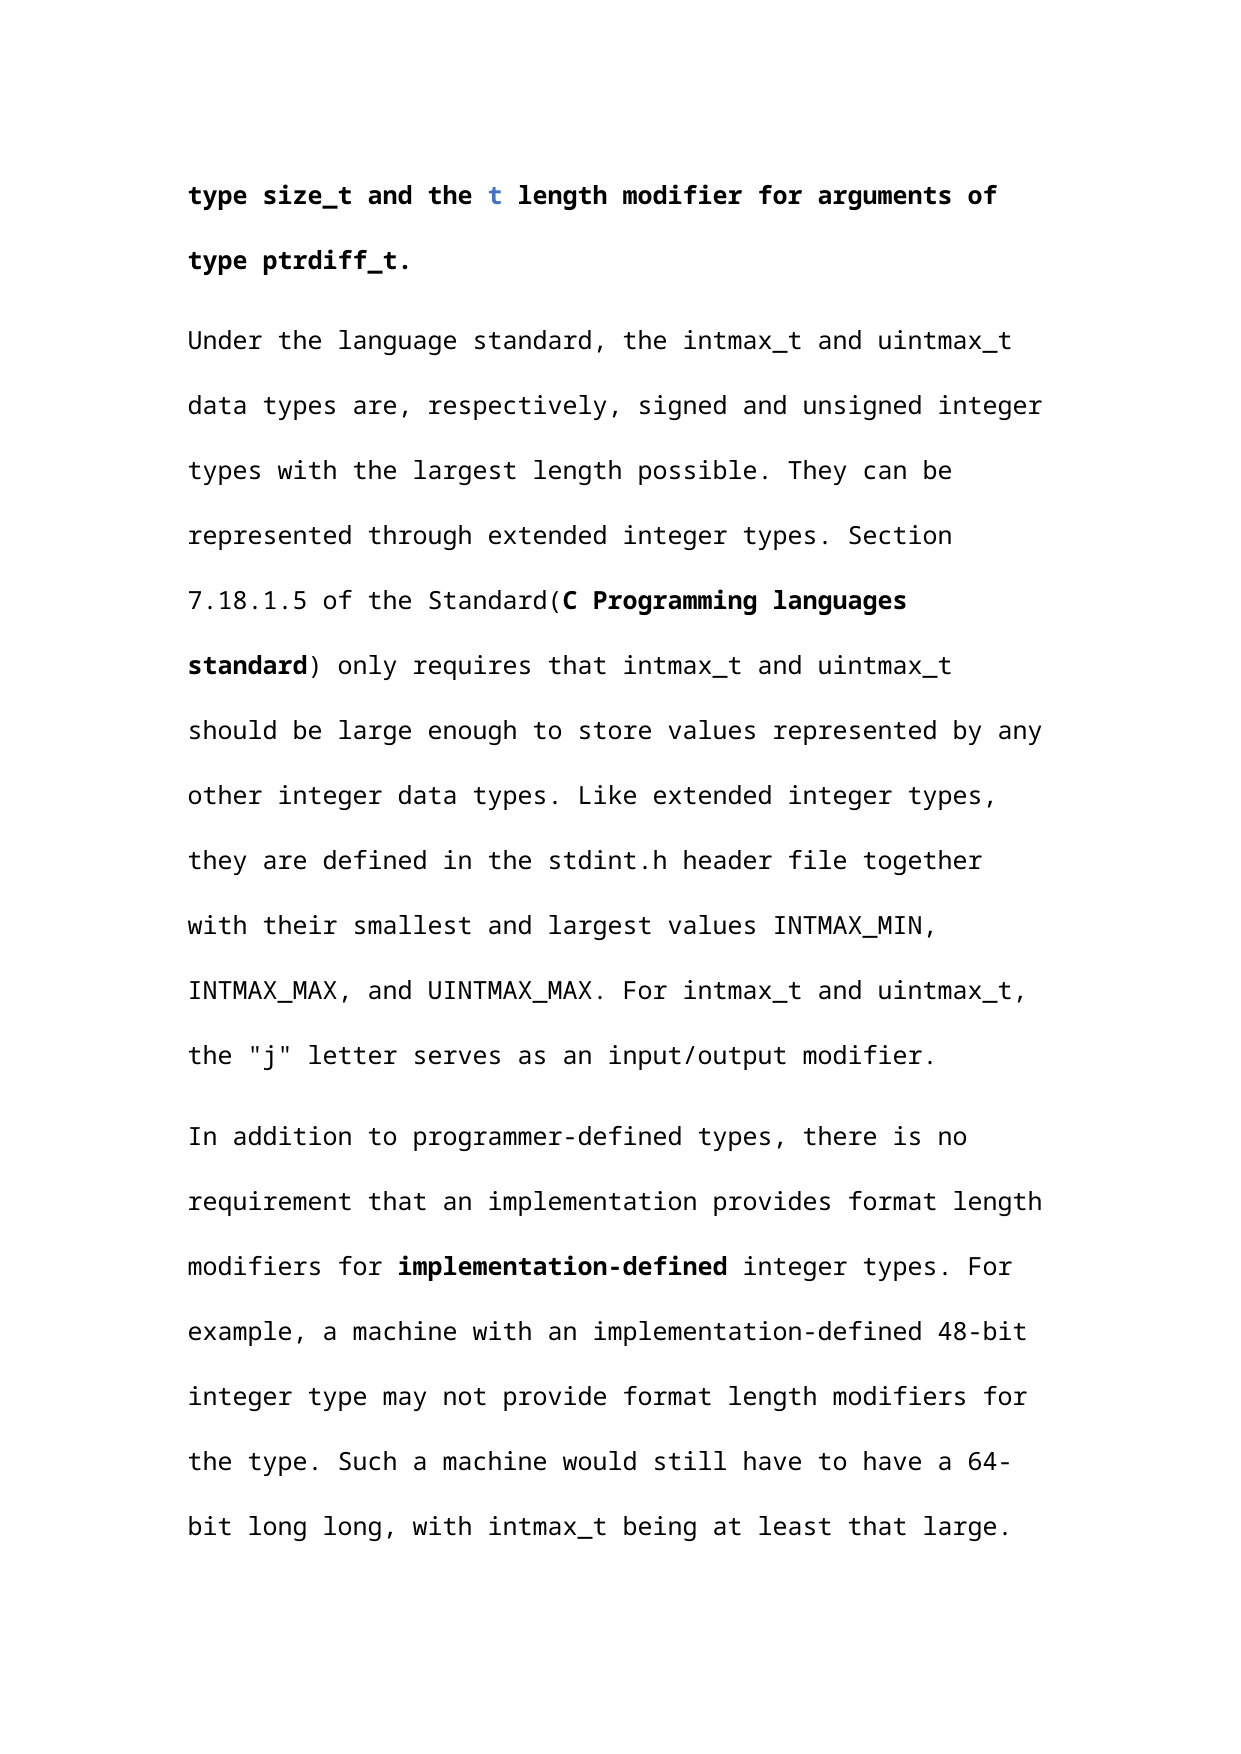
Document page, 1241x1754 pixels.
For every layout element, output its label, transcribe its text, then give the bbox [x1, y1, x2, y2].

text In addition to programmer-defined types, there is no requirement that an implementation provides format length modifiers for implementation-defined integer types. For example, a machine with an implementation-defined 48-bit integer type may not provide format length modifiers for the type. Such a machine would still have to have a 64-bit long long, with intmax_t being at least that large. [187, 1103, 1053, 1558]
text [187, 162, 1053, 292]
text Under the language standard, the intmax_t and uintmax_t data types are, respectively, signed and unsigned integer types with the largest length possible. They can be represented through extended integer types. Section 7.18.1.5 of the Standard(C Programming languages standard) only requires that intmax_t and uintmax_t should be large enough to store values represented by any other integer data types. Like extended integer types, they are defined in the stdint.h header file together with their smallest and largest values INTMAX_MIN, INTMAX_MAX, and UINTMAX_MAX. For intmax_t and uintmax_t, the "j" letter serves as an input/output modifier. [187, 308, 1053, 1088]
